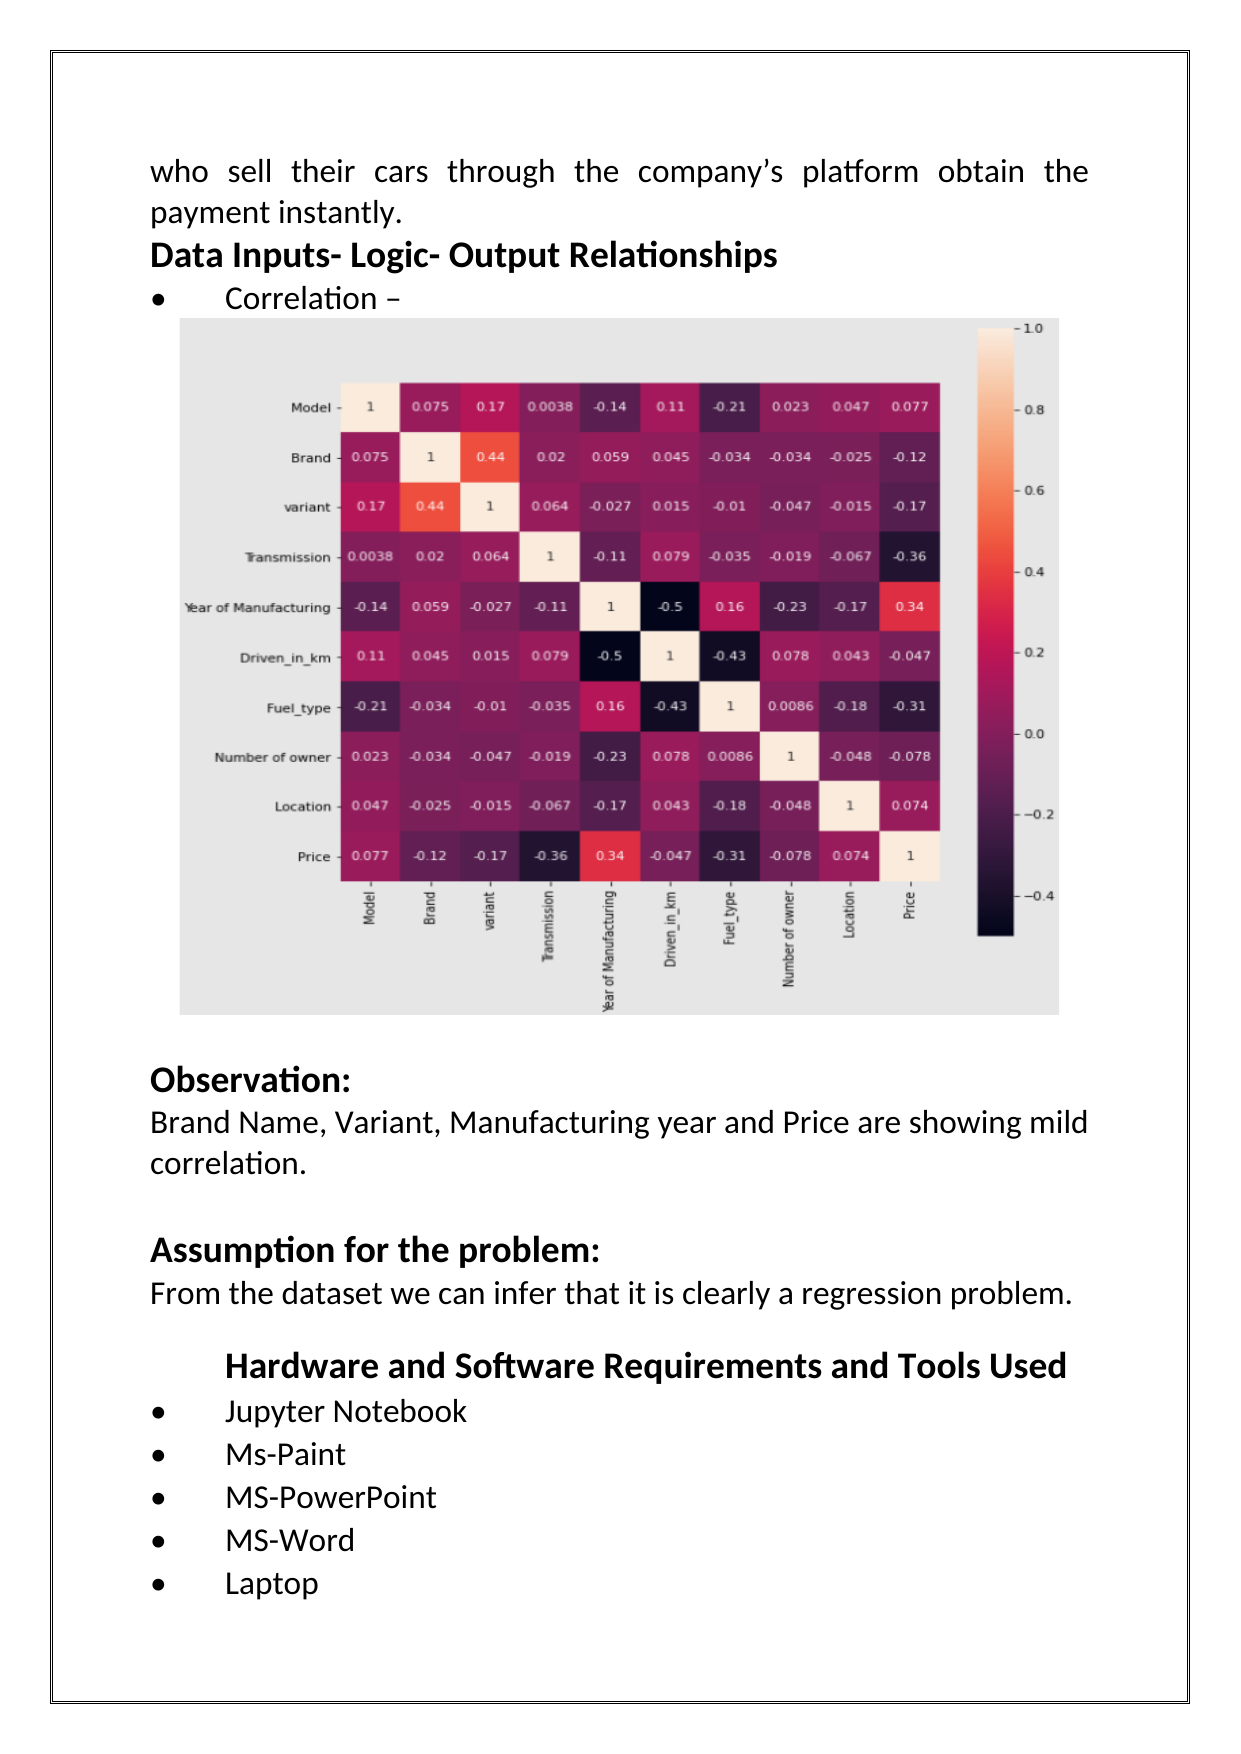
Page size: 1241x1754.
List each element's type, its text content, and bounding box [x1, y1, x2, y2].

text From the dataset we can infer that it is clearly a regression problem. [150, 1272, 1090, 1313]
text Brand Name, Variant, Manufacturing year and Price are showing mild correlation. [150, 1101, 1090, 1183]
list Correlation – [150, 277, 1090, 318]
list Hardware and Software Requirements and Tools Used [150, 1342, 1090, 1388]
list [150, 150, 1090, 231]
list MS-PowerPoint [150, 1476, 1090, 1517]
list Ms-Paint [150, 1433, 1090, 1474]
list Laptop [150, 1562, 1090, 1603]
list MS-Word [150, 1519, 1090, 1560]
list Jupyter Notebook [150, 1390, 1090, 1431]
text Assumption for the problem: [150, 1226, 1090, 1272]
picture [179, 318, 1060, 1015]
text Observation: [150, 1056, 1090, 1101]
text Data Inputs- Logic- Output Relationships [150, 231, 1090, 277]
